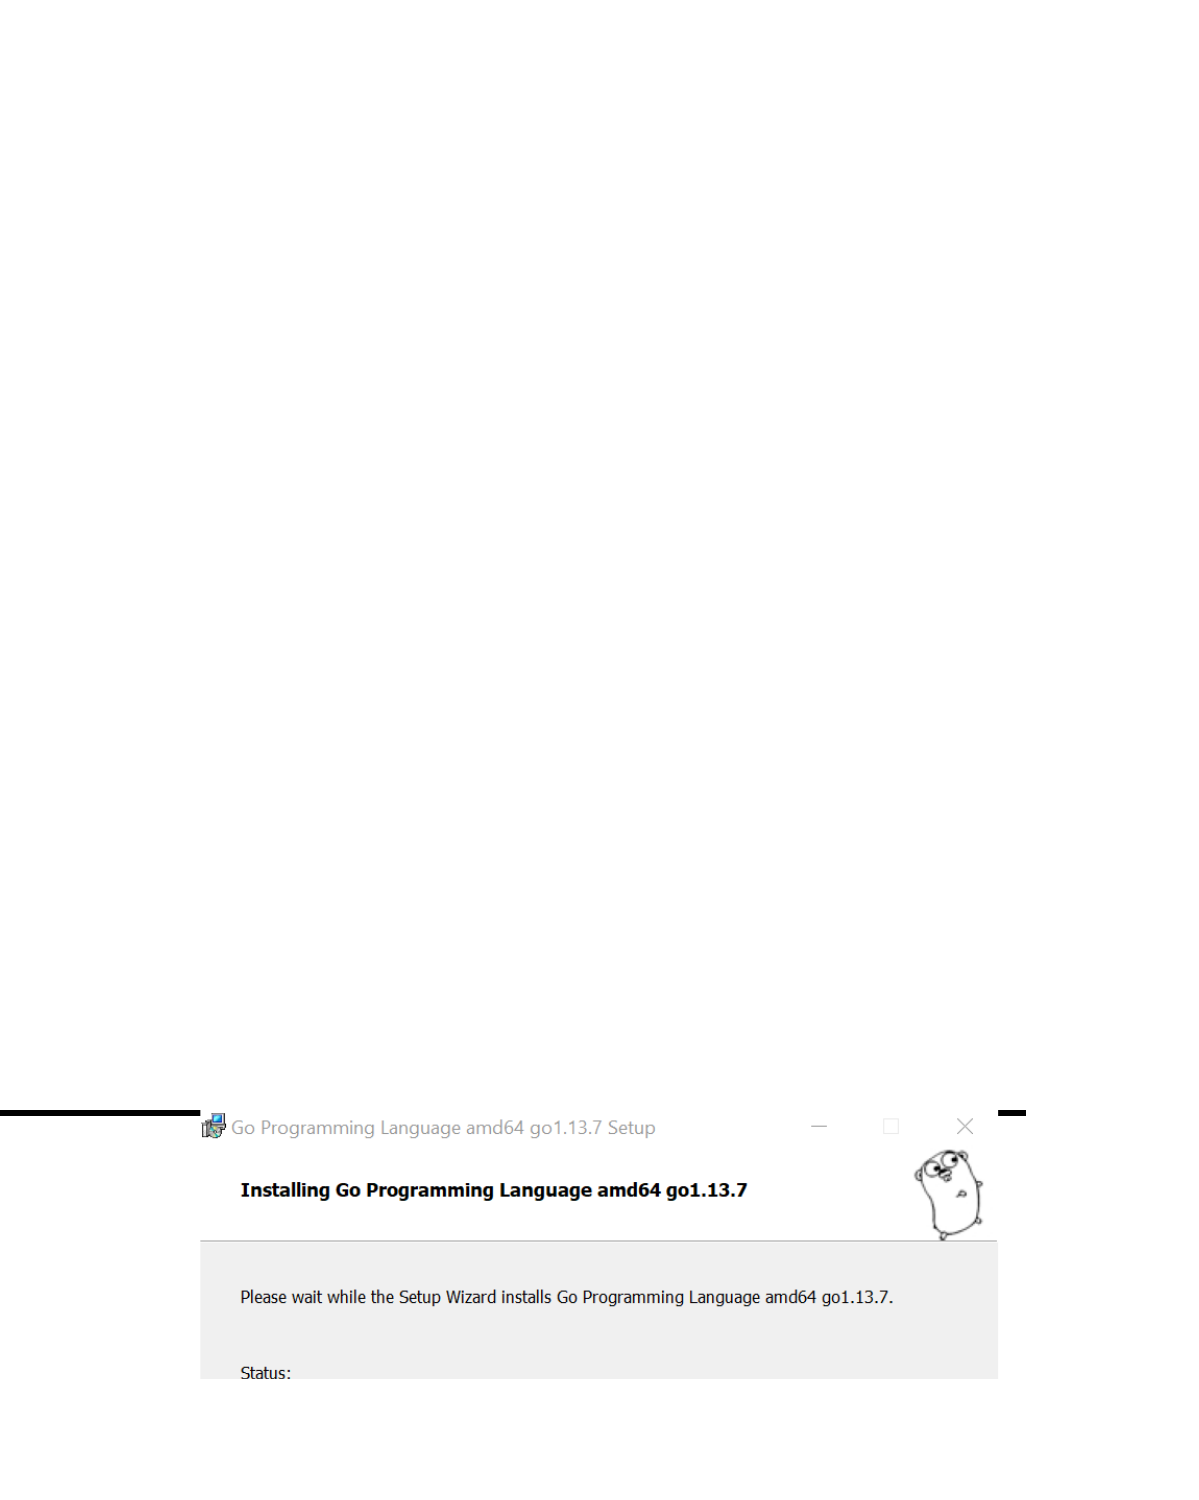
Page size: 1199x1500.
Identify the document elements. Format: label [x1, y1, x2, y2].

picture [200, 1110, 999, 1379]
